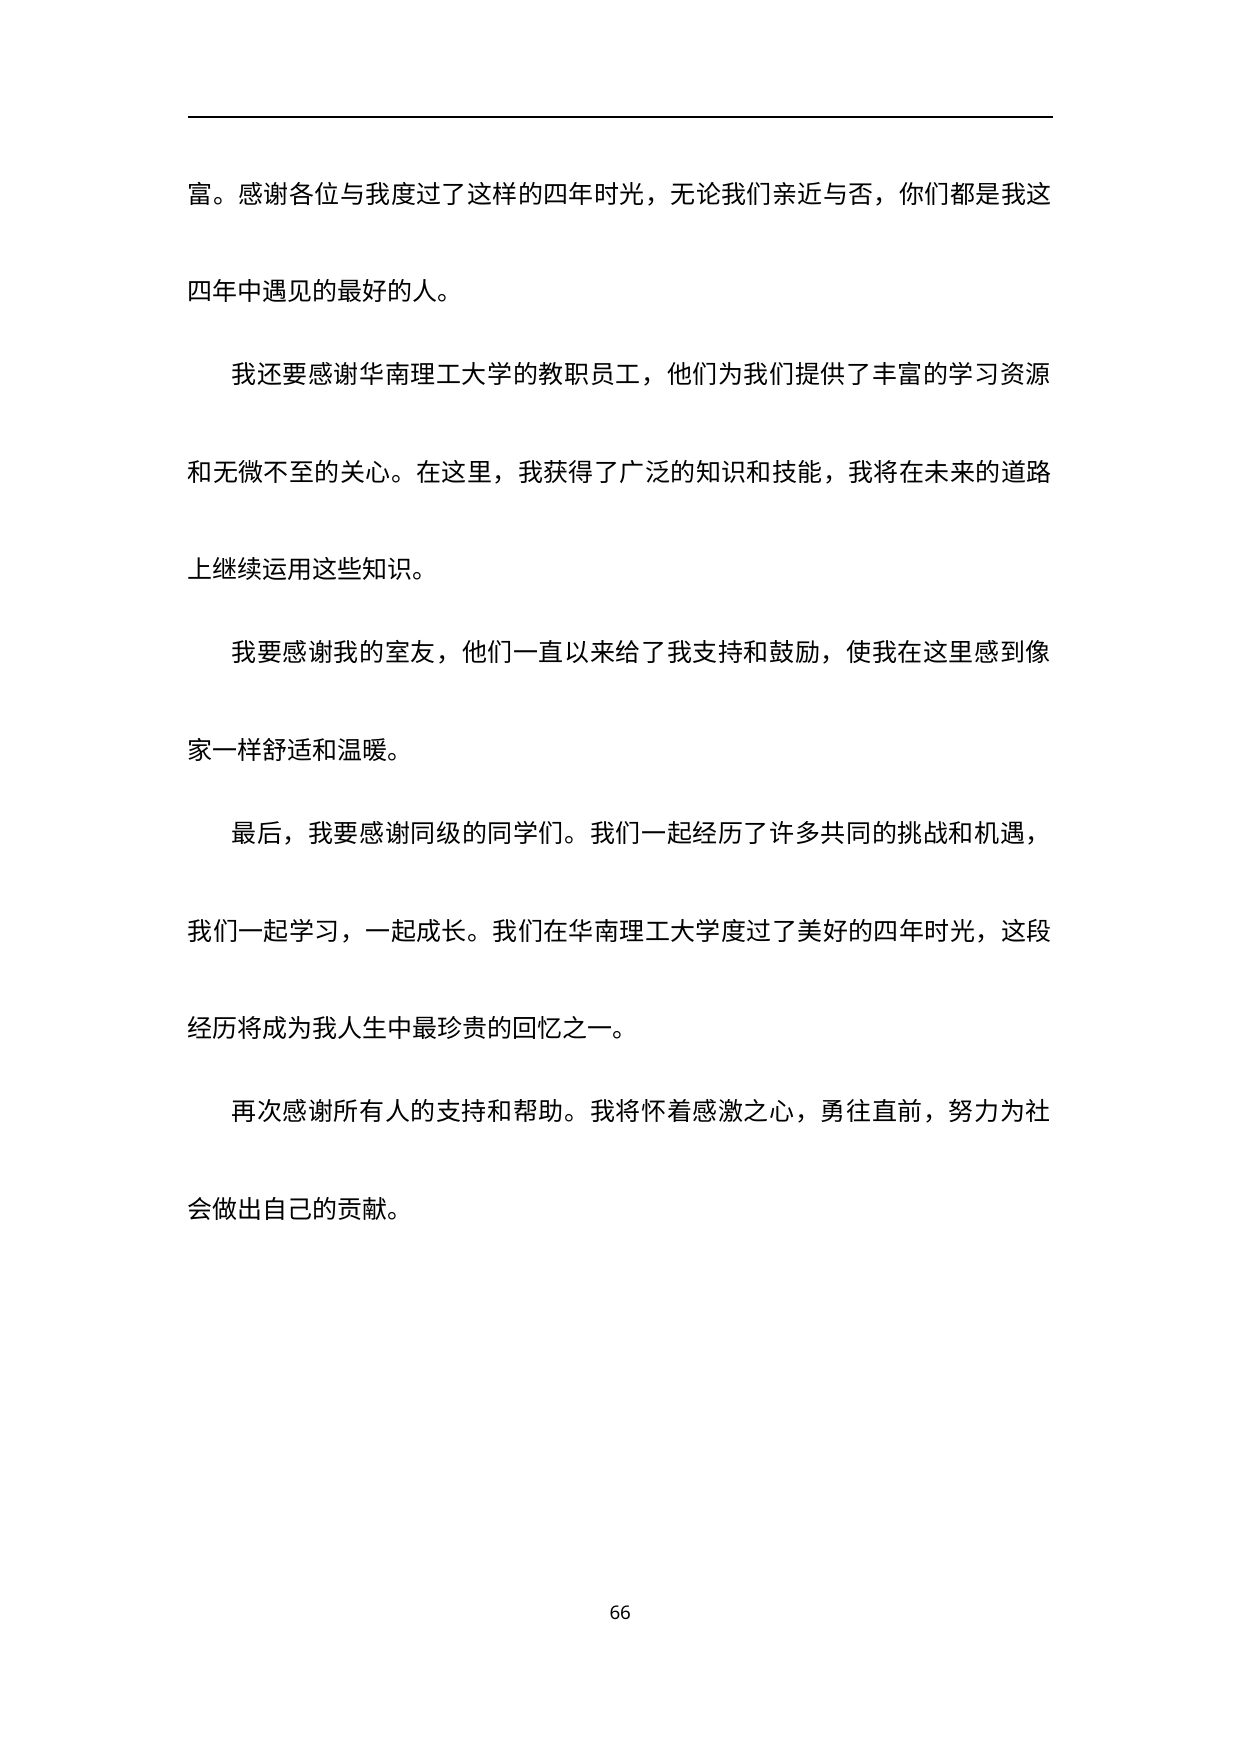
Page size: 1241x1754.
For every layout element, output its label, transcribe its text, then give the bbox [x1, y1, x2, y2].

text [187, 160, 1053, 322]
text 再次感谢所有人的支持和帮助。我将怀着感激之心，勇往直前，努力为社会做出自己的贡献。 [187, 1077, 1053, 1240]
text 我还要感谢华南理工大学的教职员工，他们为我们提供了丰富的学习资源和无微不至的关心。在这里，我获得了广泛的知识和技能，我将在未来的道路上继续运用这些知识。 [187, 340, 1053, 600]
text 最后，我要感谢同级的同学们。我们一起经历了许多共同的挑战和机遇，我们一起学习，一起成长。我们在华南理工大学度过了美好的四年时光，这段经历将成为我人生中最珍贵的回忆之一。 [187, 799, 1053, 1059]
text 我要感谢我的室友，他们一直以来给了我支持和鼓励，使我在这里感到像家一样舒适和温暖。 [187, 618, 1053, 781]
